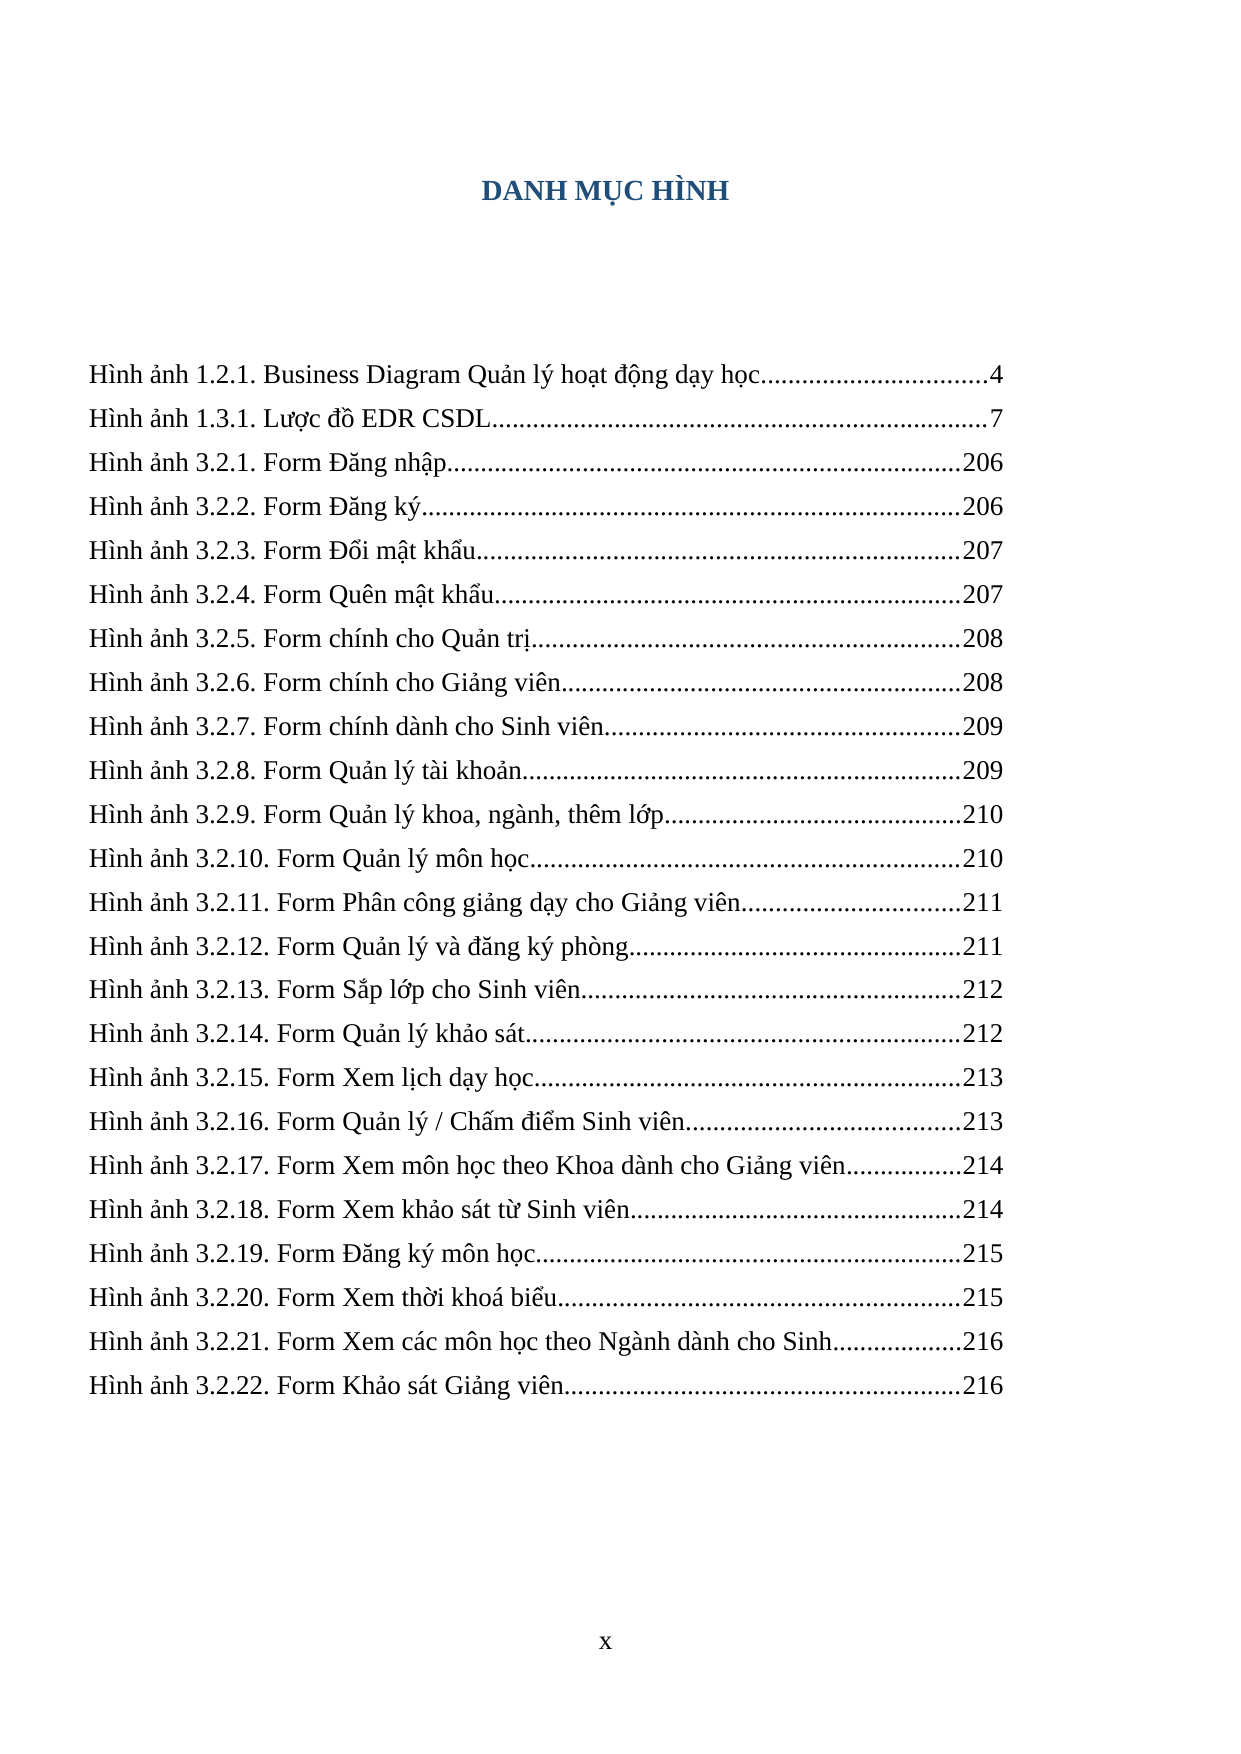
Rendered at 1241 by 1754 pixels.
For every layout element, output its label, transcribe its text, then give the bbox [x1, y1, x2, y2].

subtitle DANH MỤC HÌNH [89, 173, 1122, 206]
